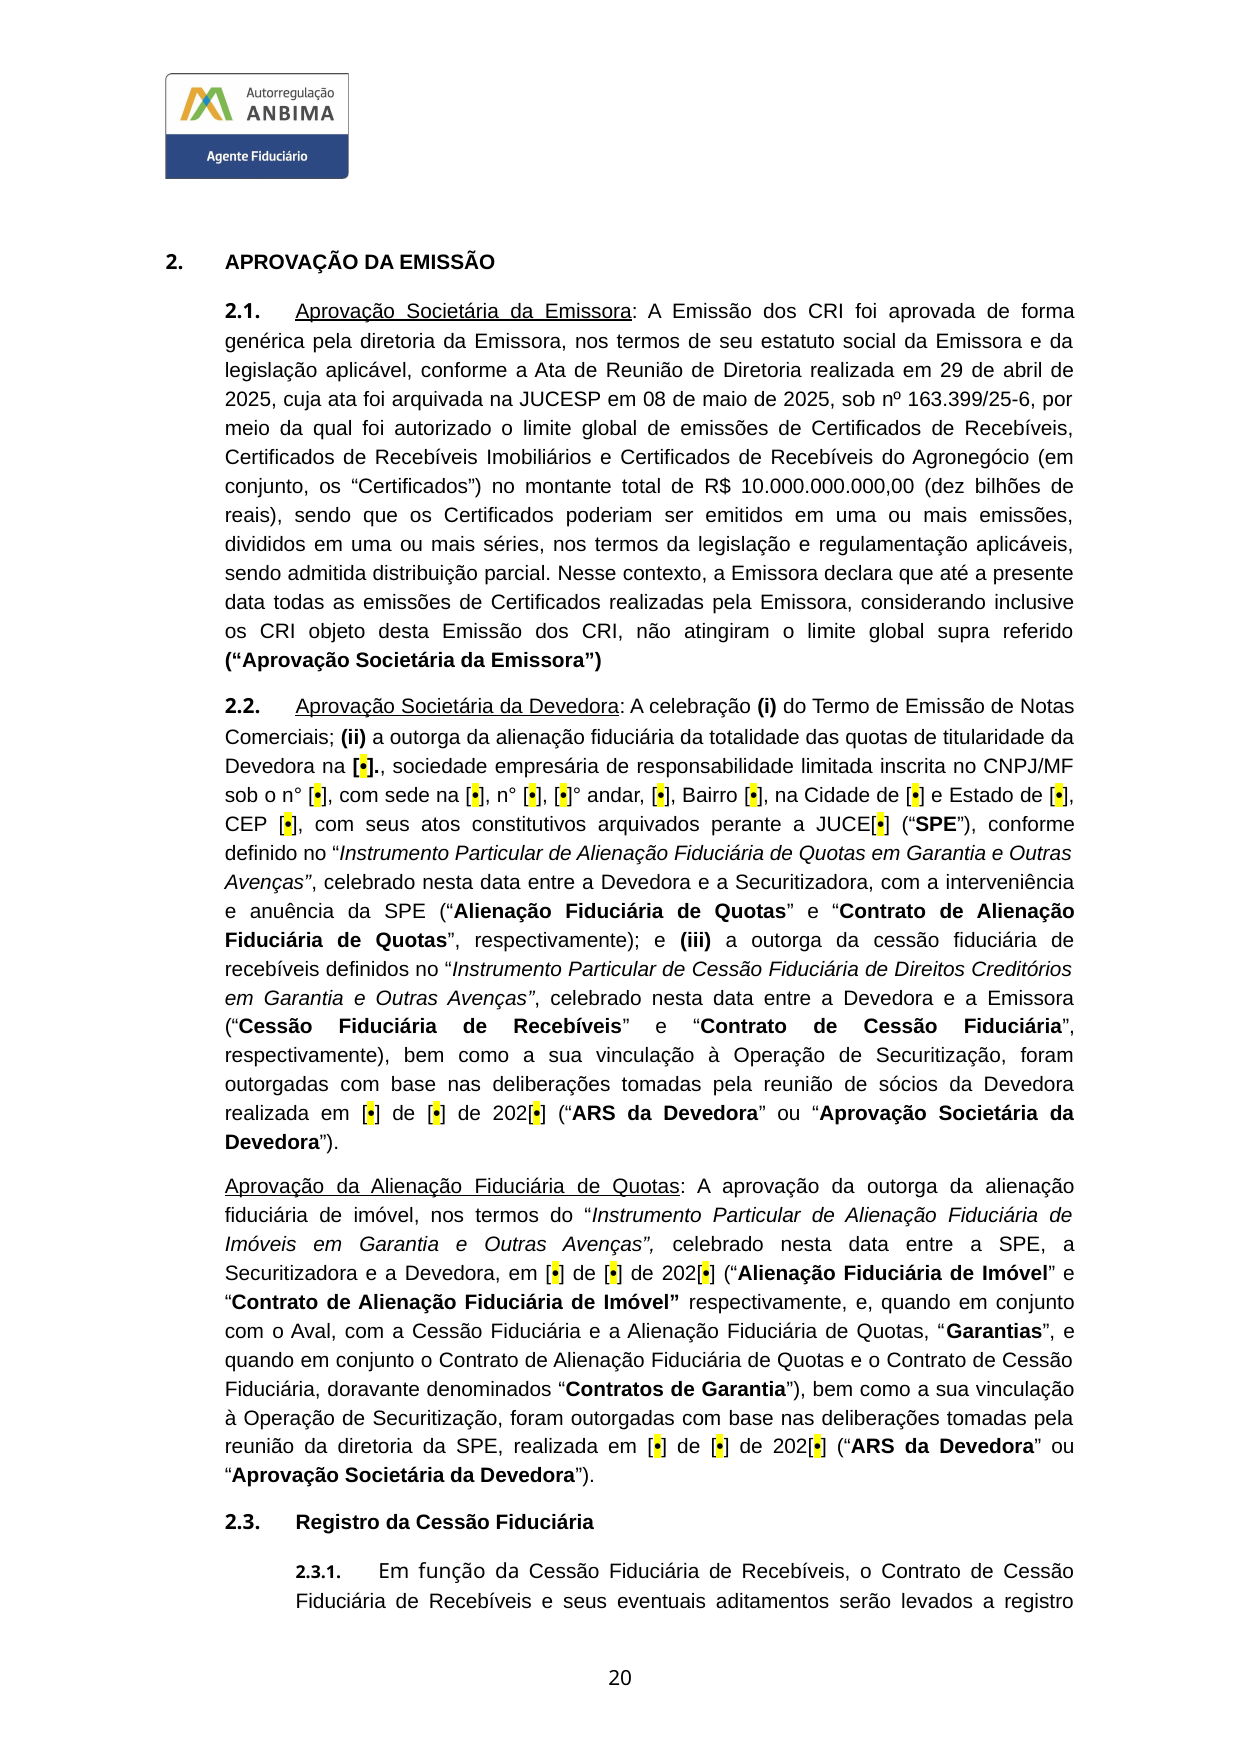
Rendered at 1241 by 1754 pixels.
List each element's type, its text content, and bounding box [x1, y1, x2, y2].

text APROVAÇÃO DA EMISSÃO [165, 247, 1075, 275]
picture [165, 73, 349, 179]
list Aprovação da Alienação Fiduciária de Quotas: A aprovação da outorga da alienação fiduciária de imóvel, nos termos do “Instrumento Particular de Alienação Fiduciária de Imóveis em Garantia e Outras Avenças”, celebrado nesta data entre a SPE, a Securitizadora e a Devedora, em [•] de [•] de 202[•] (“Alienação Fiduciária de Imóvel” e “Contrato de Alienação Fiduciária de Imóvel” respectivamente, e, quando em conjunto com o Aval, com a Cessão Fiduciária e a Alienação Fiduciária de Quotas, “Garantias”, e quando em conjunto o Contrato de Alienação Fiduciária de Quotas e o Contrato de Cessão Fiduciária, doravante denominados “Contratos de Garantia”), bem como a sua vinculação à Operação de Securitização, foram outorgadas com base nas deliberações tomadas pela reunião da diretoria da SPE, realizada em [•] de [•] de 202[•] (“ARS da Devedora” ou “Aprovação Societária da Devedora”). [224, 1174, 1075, 1487]
text Aprovação Societária da Emissora: A Emissão dos CRI foi aprovada de forma genérica pela diretoria da Emissora, nos termos de seu estatuto social da Emissora e da legislação aplicável, conforme a Ata de Reunião de Diretoria realizada em 29 de abril de 2025, cuja ata foi arquivada na JUCESP em 08 de maio de 2025, sob nº 163.399/25-6, por meio da qual foi autorizado o limite global de emissões de Certificados de Recebíveis, Certificados de Recebíveis Imobiliários e Certificados de Recebíveis do Agronegócio (em conjunto, os “Certificados”) no montante total de R$ 10.000.000.000,00 (dez bilhões de reais), sendo que os Certificados poderiam ser emitidos em uma ou mais emissões, divididos em uma ou mais séries, nos termos da legislação e regulamentação aplicáveis, sendo admitida distribuição parcial. Nesse contexto, a Emissora declara que até a presente data todas as emissões de Certificados realizadas pela Emissora, considerando inclusive os CRI objeto desta Emissão dos CRI, não atingiram o limite global supra referido (“Aprovação Societária da Emissora”) [224, 296, 1075, 672]
text Aprovação Societária da Devedora: A celebração (i) do Termo de Emissão de Notas Comerciais; (ii) a outorga da alienação fiduciária da totalidade das quotas de titularidade da Devedora na [•]., sociedade empresária de responsabilidade limitada inscrita no CNPJ/MF sob o n° [•], com sede na [•], n° [•], [•]° andar, [•], Bairro [•], na Cidade de [•] e Estado de [•], CEP [•], com seus atos constitutivos arquivados perante a JUCE[•] (“SPE”), conforme definido no “Instrumento Particular de Alienação Fiduciária de Quotas em Garantia e Outras Avenças”, celebrado nesta data entre a Devedora e a Securitizadora, com a interveniência e anuência da SPE (“Alienação Fiduciária de Quotas” e “Contrato de Alienação Fiduciária de Quotas”, respectivamente); e (iii) a outorga da cessão fiduciária de recebíveis definidos no “Instrumento Particular de Cessão Fiduciária de Direitos Creditórios em Garantia e Outras Avenças”, celebrado nesta data entre a Devedora e a Emissora (“Cessão Fiduciária de Recebíveis” e “Contrato de Cessão Fiduciária”, respectivamente), bem como a sua vinculação à Operação de Securitização, foram outorgadas com base nas deliberações tomadas pela reunião de sócios da Devedora realizada em [•] de [•] de 202[•] (“ARS da Devedora” ou “Aprovação Societária da Devedora”). [224, 691, 1075, 1154]
text Registro da Cessão Fiduciária [224, 1507, 1075, 1535]
